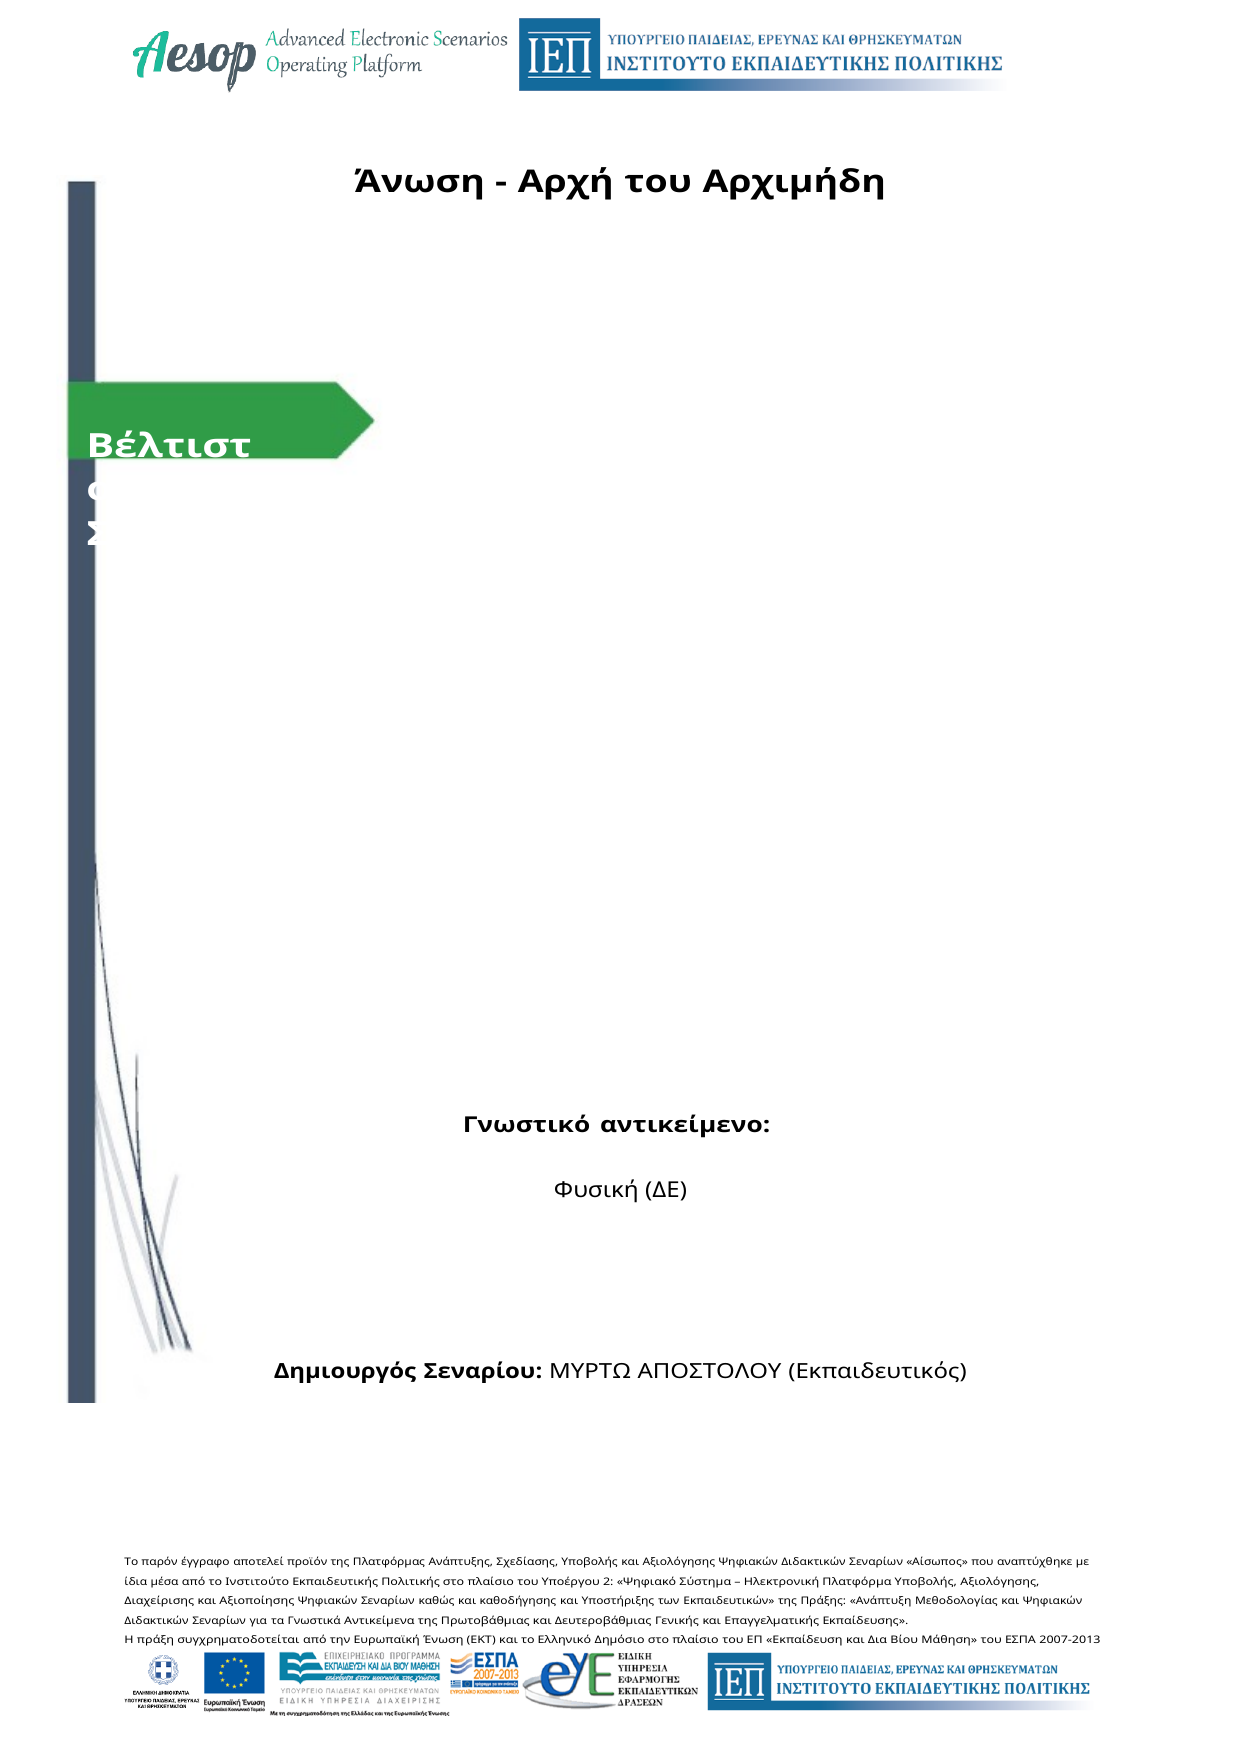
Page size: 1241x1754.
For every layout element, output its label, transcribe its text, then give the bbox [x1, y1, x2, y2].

text Βέλτιστο Σενάριο [86, 421, 257, 555]
picture [124, 1651, 1095, 1716]
text Γνωστικό αντικείμενο: [92, 1109, 1141, 1139]
picture [132, 18, 1007, 93]
picture [56, 175, 386, 1403]
text Δημιουργός Σεναρίου: ΜΥΡΤΩ ΑΠΟΣΤΟΛΟΥ (Εκπαιδευτικός) [99, 1357, 1141, 1385]
text Άνωση - Αρχή του Αρχιμήδη [99, 159, 1141, 202]
text Φυσική (ΔΕ) [99, 1174, 1141, 1204]
